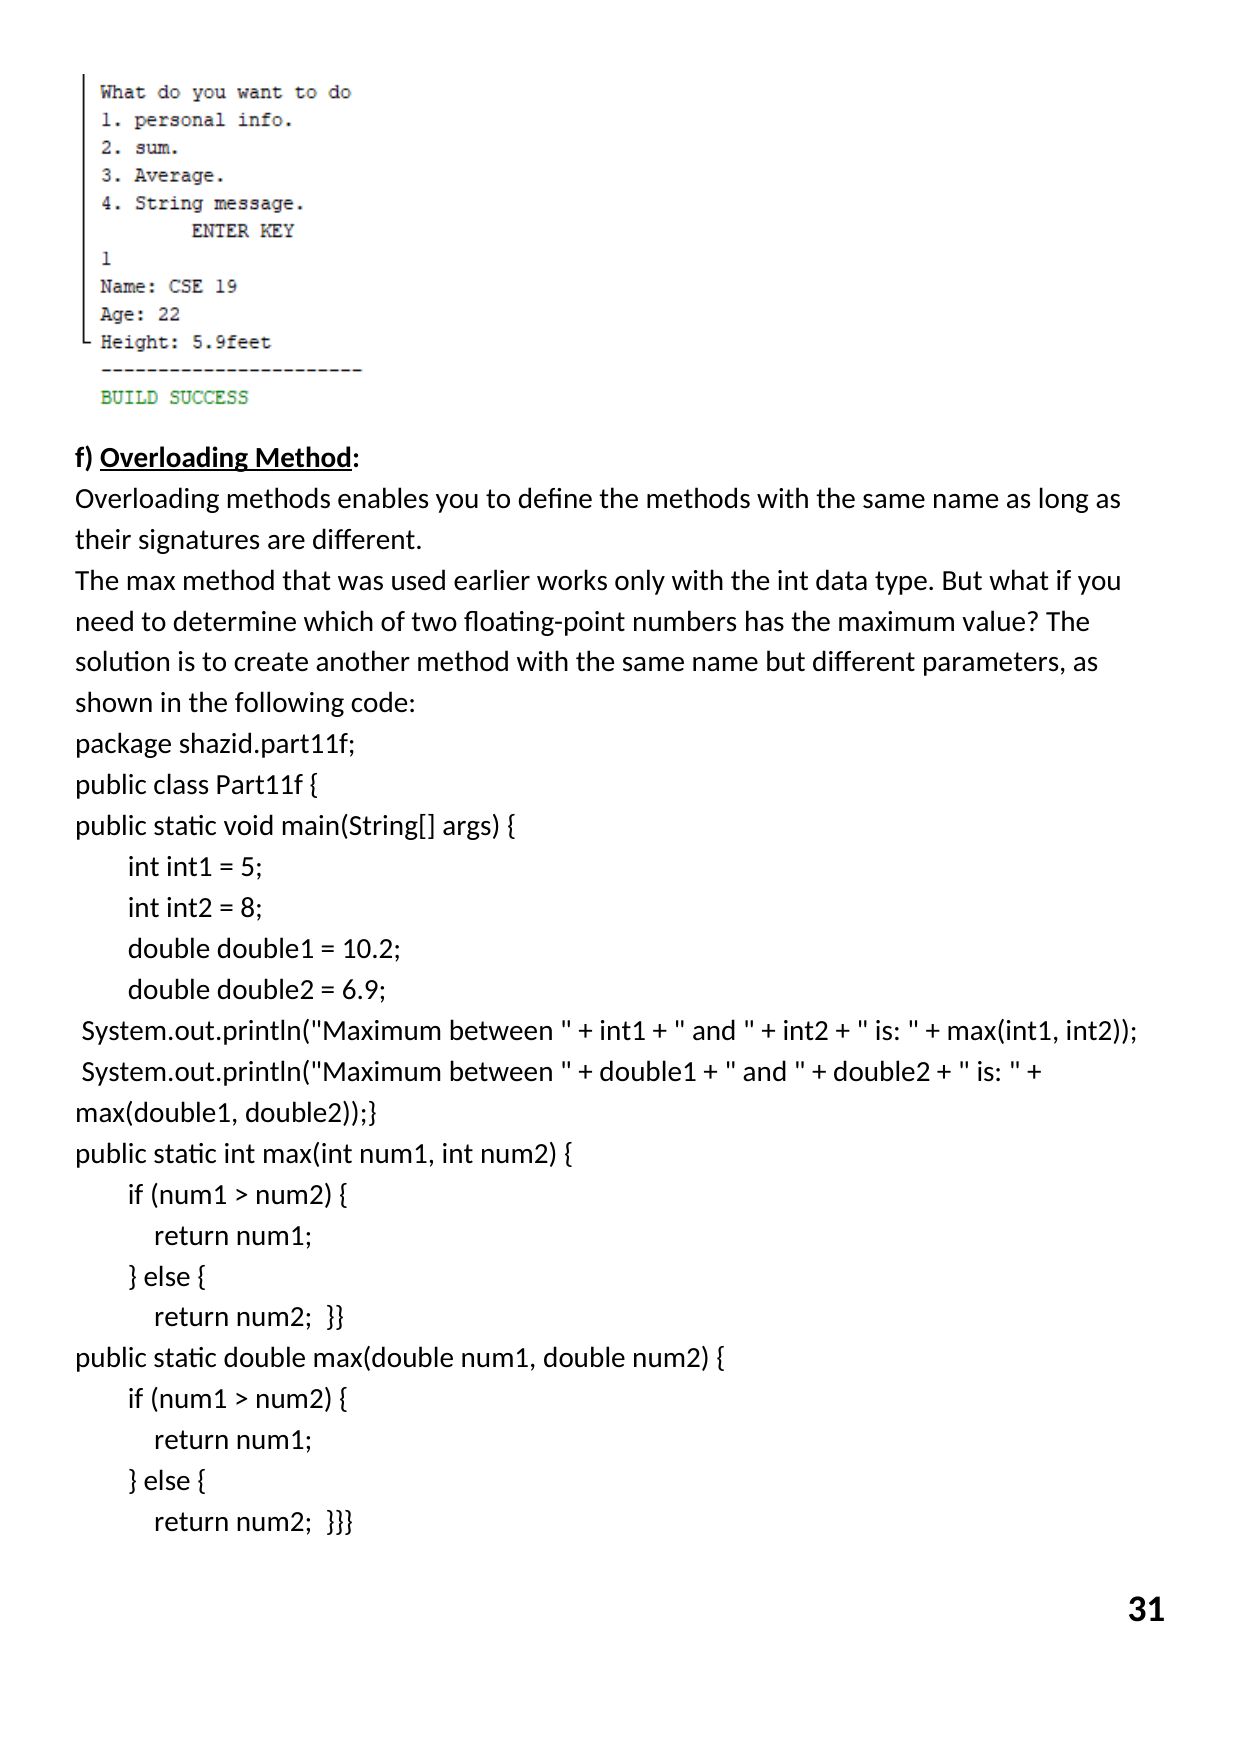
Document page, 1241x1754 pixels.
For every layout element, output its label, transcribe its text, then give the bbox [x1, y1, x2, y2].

text return num1; [75, 1421, 1165, 1457]
text int int2 = 8; [75, 889, 1165, 925]
text The max method that was used earlier works only with the int data type. But what if you need to determine which of two floating-point numbers has the maximum value? The solution is to create another method with the same name but different parameters, as shown in the following code: [75, 562, 1165, 720]
text public class Part11f { [75, 766, 1165, 802]
text public static void main(String[] args) { [75, 807, 1165, 843]
text Overloading methods enables you to define the methods with the same name as long as their signatures are different. [75, 480, 1165, 556]
text public static double max(double num1, double num2) { [75, 1339, 1165, 1375]
text return num1; [75, 1217, 1165, 1252]
text System.out.println("Maximum between " + double1 + " and " + double2 + " is: " + max(double1, double2));} [75, 1053, 1165, 1129]
text if (num1 > num2) { [75, 1176, 1165, 1211]
text package shazid.part11f; [75, 725, 1165, 761]
text } else { [75, 1258, 1165, 1293]
text double double2 = 6.9; [75, 971, 1165, 1007]
text return num2; }}} [75, 1503, 1165, 1539]
text if (num1 > num2) { [75, 1380, 1165, 1416]
text System.out.println("Maximum between " + int1 + " and " + int2 + " is: " + max(int1, int2)); [75, 1012, 1165, 1048]
text return num2; }} [75, 1298, 1165, 1334]
text public static int max(int num1, int num2) { [75, 1135, 1165, 1170]
text double double1 = 10.2; [75, 930, 1165, 966]
text int int1 = 5; [75, 848, 1165, 884]
text 31 [75, 1585, 1165, 1631]
text f) Overloading Method: [75, 439, 1165, 474]
text } else { [75, 1462, 1165, 1498]
picture [75, 74, 363, 414]
